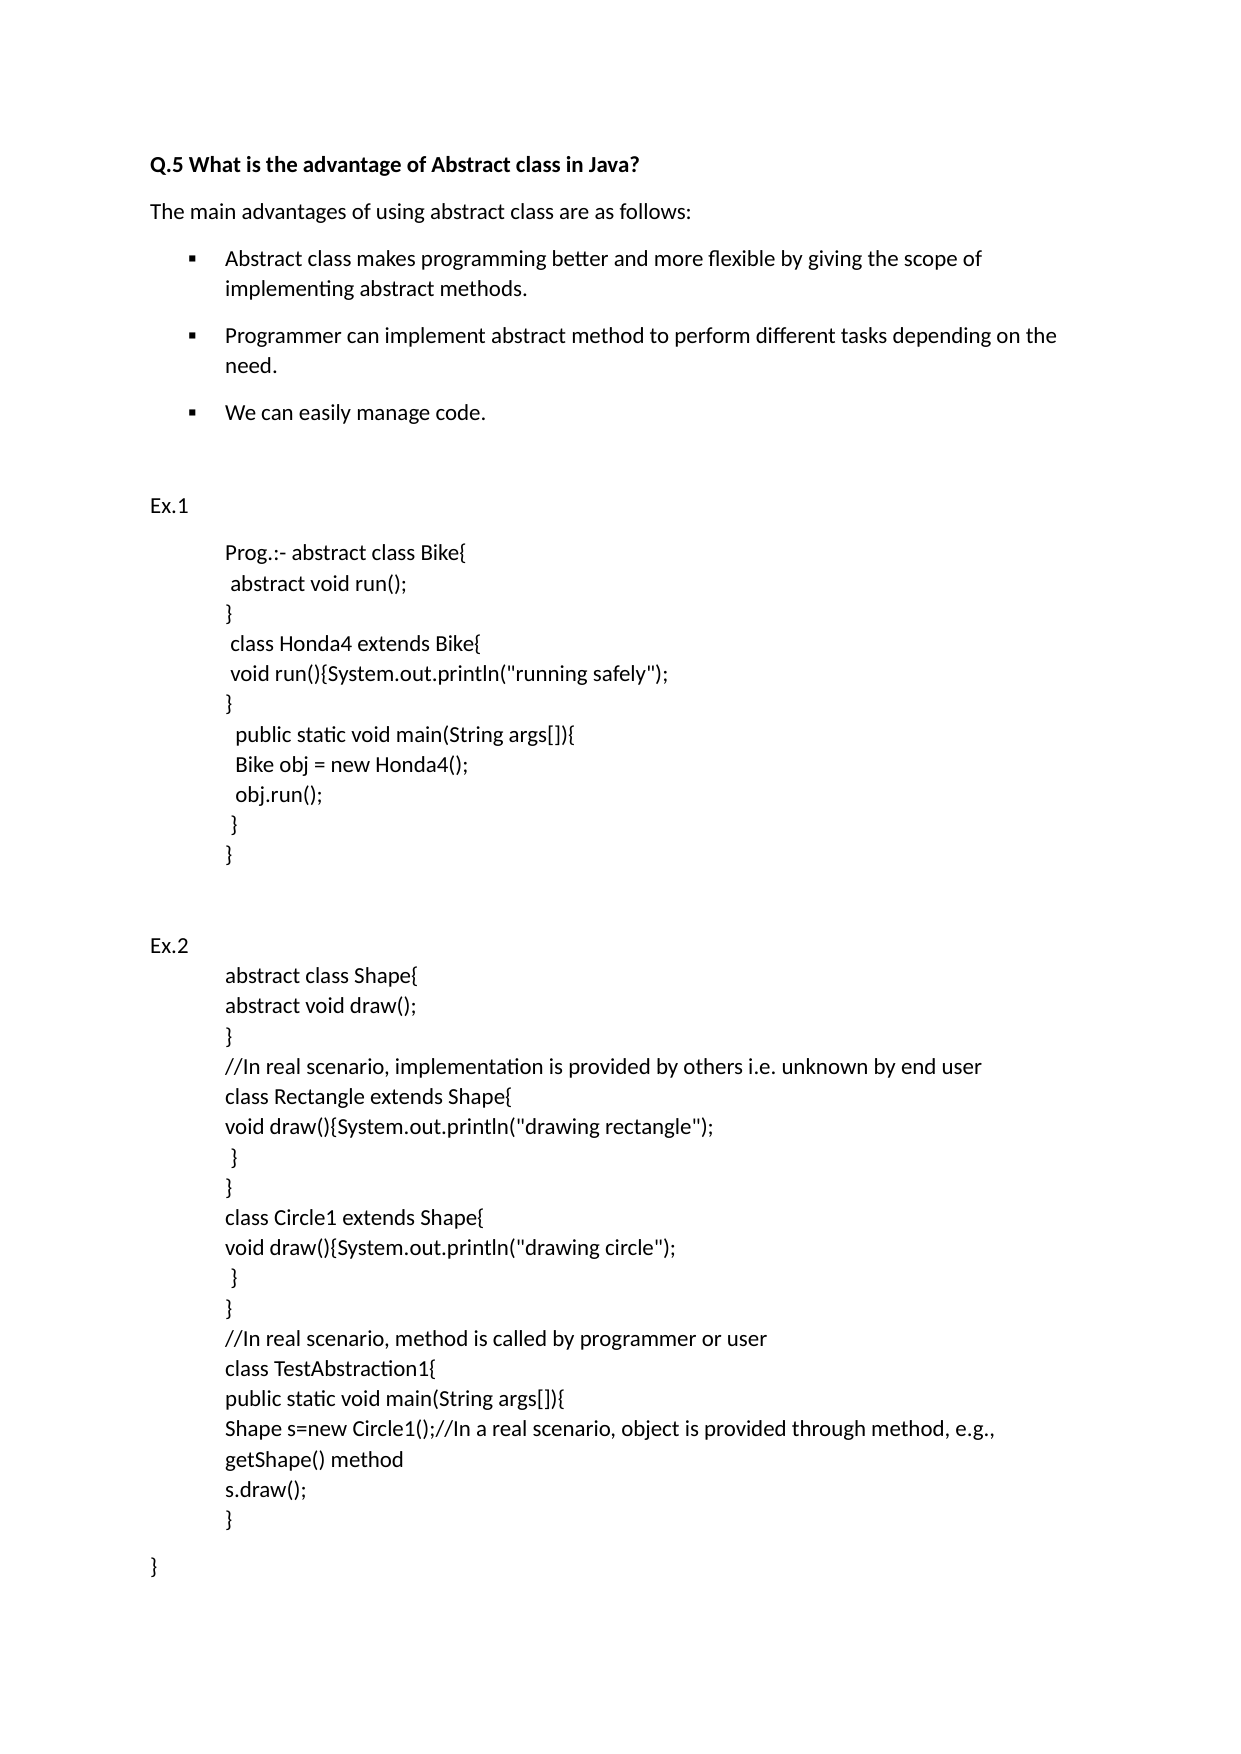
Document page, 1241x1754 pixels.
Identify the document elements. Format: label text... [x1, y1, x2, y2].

list } [225, 1022, 1090, 1050]
list } [225, 1505, 1090, 1533]
list } [225, 810, 1090, 838]
list class Rectangle extends Shape{ [225, 1082, 1090, 1110]
list void draw(){System.out.println("drawing circle"); [225, 1233, 1090, 1261]
list } [225, 1143, 1090, 1171]
list Shape s=new Circle1();//In a real scenario, object is provided through method, e.g., getShape() method [225, 1414, 1090, 1473]
list obj.run(); [225, 780, 1090, 808]
list //In real scenario, implementation is provided by others i.e. unknown by end user [225, 1052, 1090, 1080]
list } [225, 599, 1090, 627]
list void run(){System.out.println("running safely"); [225, 659, 1090, 687]
list public static void main(String args[]){ [225, 720, 1090, 748]
list } [225, 1173, 1090, 1201]
text } [150, 1552, 1090, 1580]
list //In real scenario, method is called by programmer or user [225, 1324, 1090, 1352]
list Prog.:- abstract class Bike{ [225, 538, 1090, 567]
list } [225, 1294, 1090, 1322]
list class Circle1 extends Shape{ [225, 1203, 1090, 1231]
list class TestAbstraction1{ [225, 1354, 1090, 1382]
list Programmer can implement abstract method to perform different tasks depending on the need. [187, 321, 1090, 379]
list } [225, 689, 1090, 718]
list void draw(){System.out.println("drawing rectangle"); [225, 1112, 1090, 1141]
list public static void main(String args[]){ [225, 1384, 1090, 1412]
list } [225, 1263, 1090, 1292]
list Abstract class makes programming better and more flexible by giving the scope of implementing abstract methods. [187, 244, 1090, 302]
text Q.5 What is the advantage of Abstract class in Java? [150, 150, 1090, 178]
list We can easily manage code. [187, 398, 1090, 426]
text The main advantages of using abstract class are as follows: [150, 197, 1090, 225]
list Bike obj = new Honda4(); [225, 750, 1090, 778]
list abstract void run(); [225, 569, 1090, 597]
list abstract class Shape{ [225, 961, 1090, 989]
list s.draw(); [225, 1475, 1090, 1503]
list abstract void draw(); [225, 992, 1090, 1020]
list } [225, 841, 1090, 869]
list class Honda4 extends Bike{ [225, 629, 1090, 657]
list Ex.2 [150, 931, 1090, 959]
text Ex.1 [150, 492, 1090, 520]
